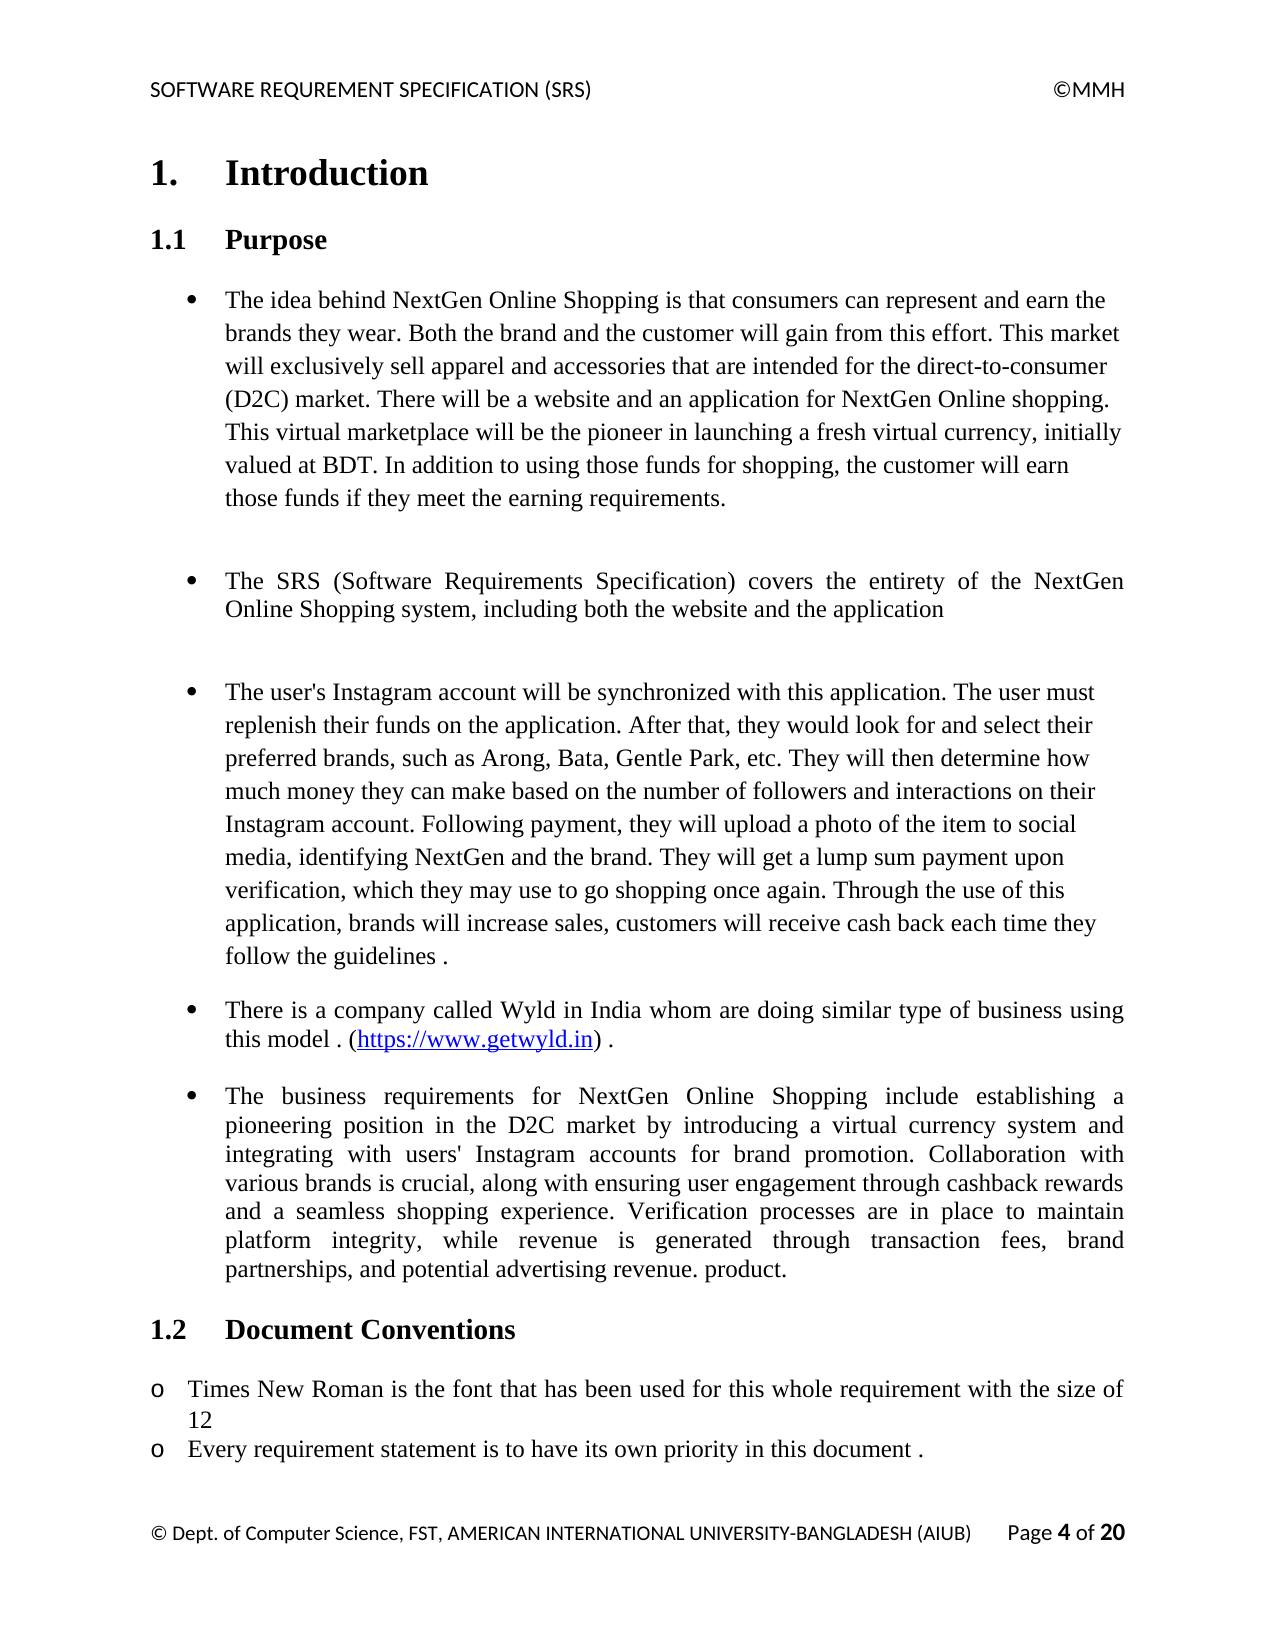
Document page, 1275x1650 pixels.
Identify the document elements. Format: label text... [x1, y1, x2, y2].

list The business requirements for NextGen Online Shopping include establishing a pioneering position in the D2C market by introducing a virtual currency system and integrating with users' Instagram accounts for brand promotion. Collaboration with various brands is crucial, along with ensuring user engagement through cashback rewards and a seamless shopping experience. Verification processes are in place to maintain platform integrity, while revenue is generated through transaction fees, brand partnerships, and potential advertising revenue. product. [187, 1081, 1125, 1283]
list There is a company called Wyld in India whom are doing similar type of business using this model . (https://www.getwyld.in) . [187, 995, 1125, 1053]
list Times New Roman is the font that has been used for this whole requirement with the size of 12 [150, 1374, 1125, 1434]
subtitle Document Conventions [150, 1312, 1125, 1345]
subtitle Introduction [150, 150, 1125, 193]
subtitle Purpose [150, 222, 1125, 256]
list The user's Instagram account will be synchronized with this application. The user must replenish their funds on the application. After that, they would look for and select their preferred brands, such as Arong, Bata, Gentle Park, etc. They will then determine how much money they can make based on the number of followers and interactions on their Instagram account. Following payment, they will upload a photo of the item to social media, identifying NextGen and the brand. They will get a lump sum payment upon verification, which they may use to go shopping once again. Through the use of this application, brands will increase sales, customers will receive cash back each time they follow the guidelines . [187, 677, 1125, 970]
list Every requirement statement is to have its own priority in this document . [150, 1434, 1125, 1465]
list The idea behind NextGen Online Shopping is that consumers can represent and earn the brands they wear. Both the brand and the customer will gain from this effort. This market will exclusively sell apparel and accessories that are intended for the direct-to-consumer (D2C) market. There will be a website and an application for NextGen Online shopping. This virtual marketplace will be the pioneer in launching a fresh virtual currency, initially valued at BDT. In addition to using those funds for shopping, the customer will earn those funds if they meet the earning requirements. [187, 285, 1125, 512]
list The SRS (Software Requirements Specification) covers the entirety of the NextGen Online Shopping system, including both the website and the application [187, 566, 1125, 623]
